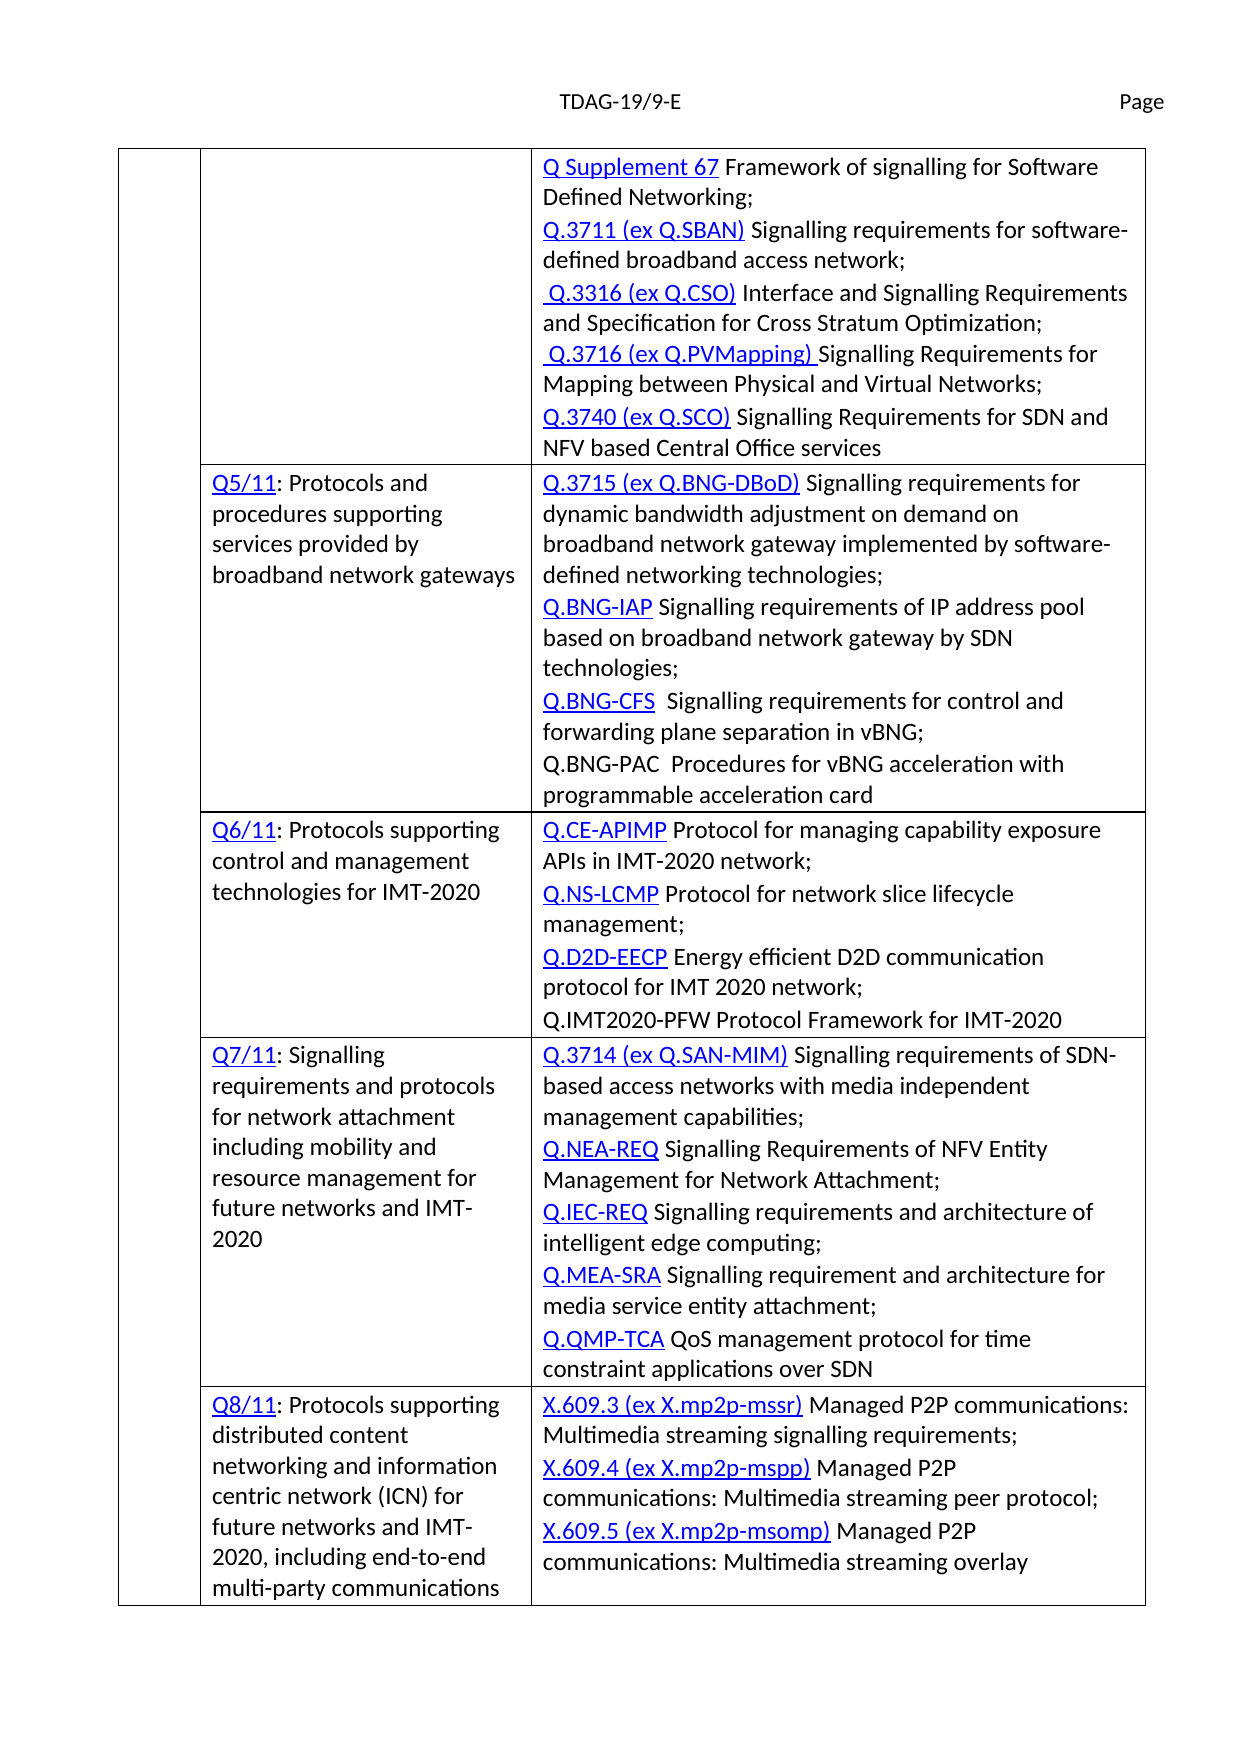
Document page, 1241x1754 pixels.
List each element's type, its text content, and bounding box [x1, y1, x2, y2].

table_cell Q6/11: Protocols supporting control and management technologies for IMT-2020 [201, 813, 531, 1037]
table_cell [532, 149, 1145, 464]
table_cell Q7/11: Signalling requirements and protocols for network attachment including mobility and resource management for future networks and IMT-2020 [201, 1038, 531, 1386]
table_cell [201, 1387, 531, 1605]
table_cell Q.3714 (ex Q.SAN-MIM) Signalling requirements of SDN-based access networks with media independent management capabilities; Q.NEA-REQ Signalling Requirements of NFV Entity Management for Network Attachment; Q.IEC-REQ Signalling requirements and architecture of intelligent edge computing; Q.MEA-SRA Signalling requirement and architecture for media service entity attachment; Q.QMP-TCA QoS management protocol for time constraint applications over SDN [532, 1038, 1145, 1386]
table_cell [532, 1387, 1145, 1605]
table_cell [201, 149, 531, 464]
table_cell Q.3715 (ex Q.BNG-DBoD) Signalling requirements for dynamic bandwidth adjustment on demand on broadband network gateway implemented by software-defined networking technologies; Q.BNG-IAP Signalling requirements of IP address pool based on broadband network gateway by SDN technologies; Q.BNG-CFS Signalling requirements for control and forwarding plane separation in vBNG; Q.BNG-PAC Procedures for vBNG acceleration with programmable acceleration card [532, 465, 1145, 811]
table_cell Q.CE-APIMP Protocol for managing capability exposure APIs in IMT-2020 network; Q.NS-LCMP Protocol for network slice lifecycle management; Q.D2D-EECP Energy efficient D2D communication protocol for IMT 2020 network; Q.IMT2020-PFW Protocol Framework for IMT-2020 [532, 813, 1145, 1037]
table_cell Q5/11: Protocols and procedures supporting services provided by broadband network gateways [201, 465, 531, 811]
